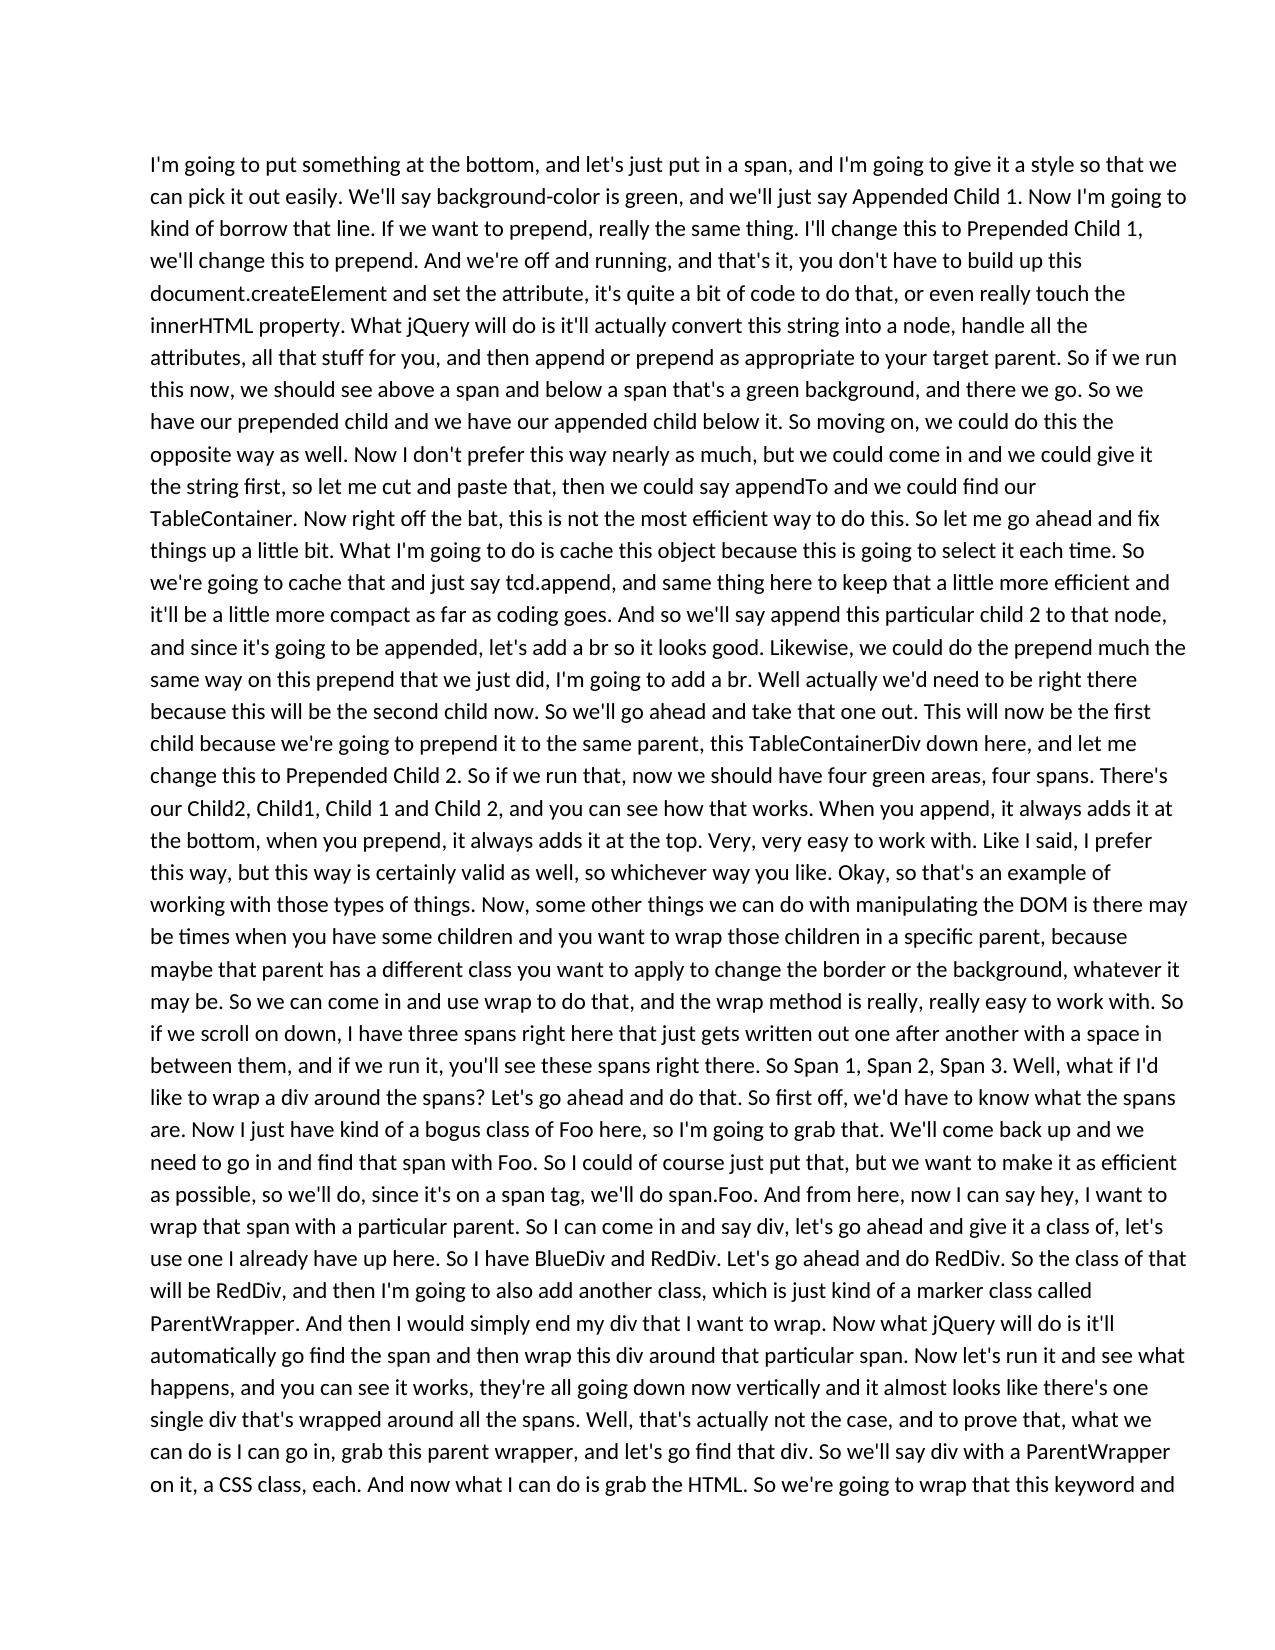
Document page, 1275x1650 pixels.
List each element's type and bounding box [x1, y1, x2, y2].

text [150, 150, 1191, 1498]
